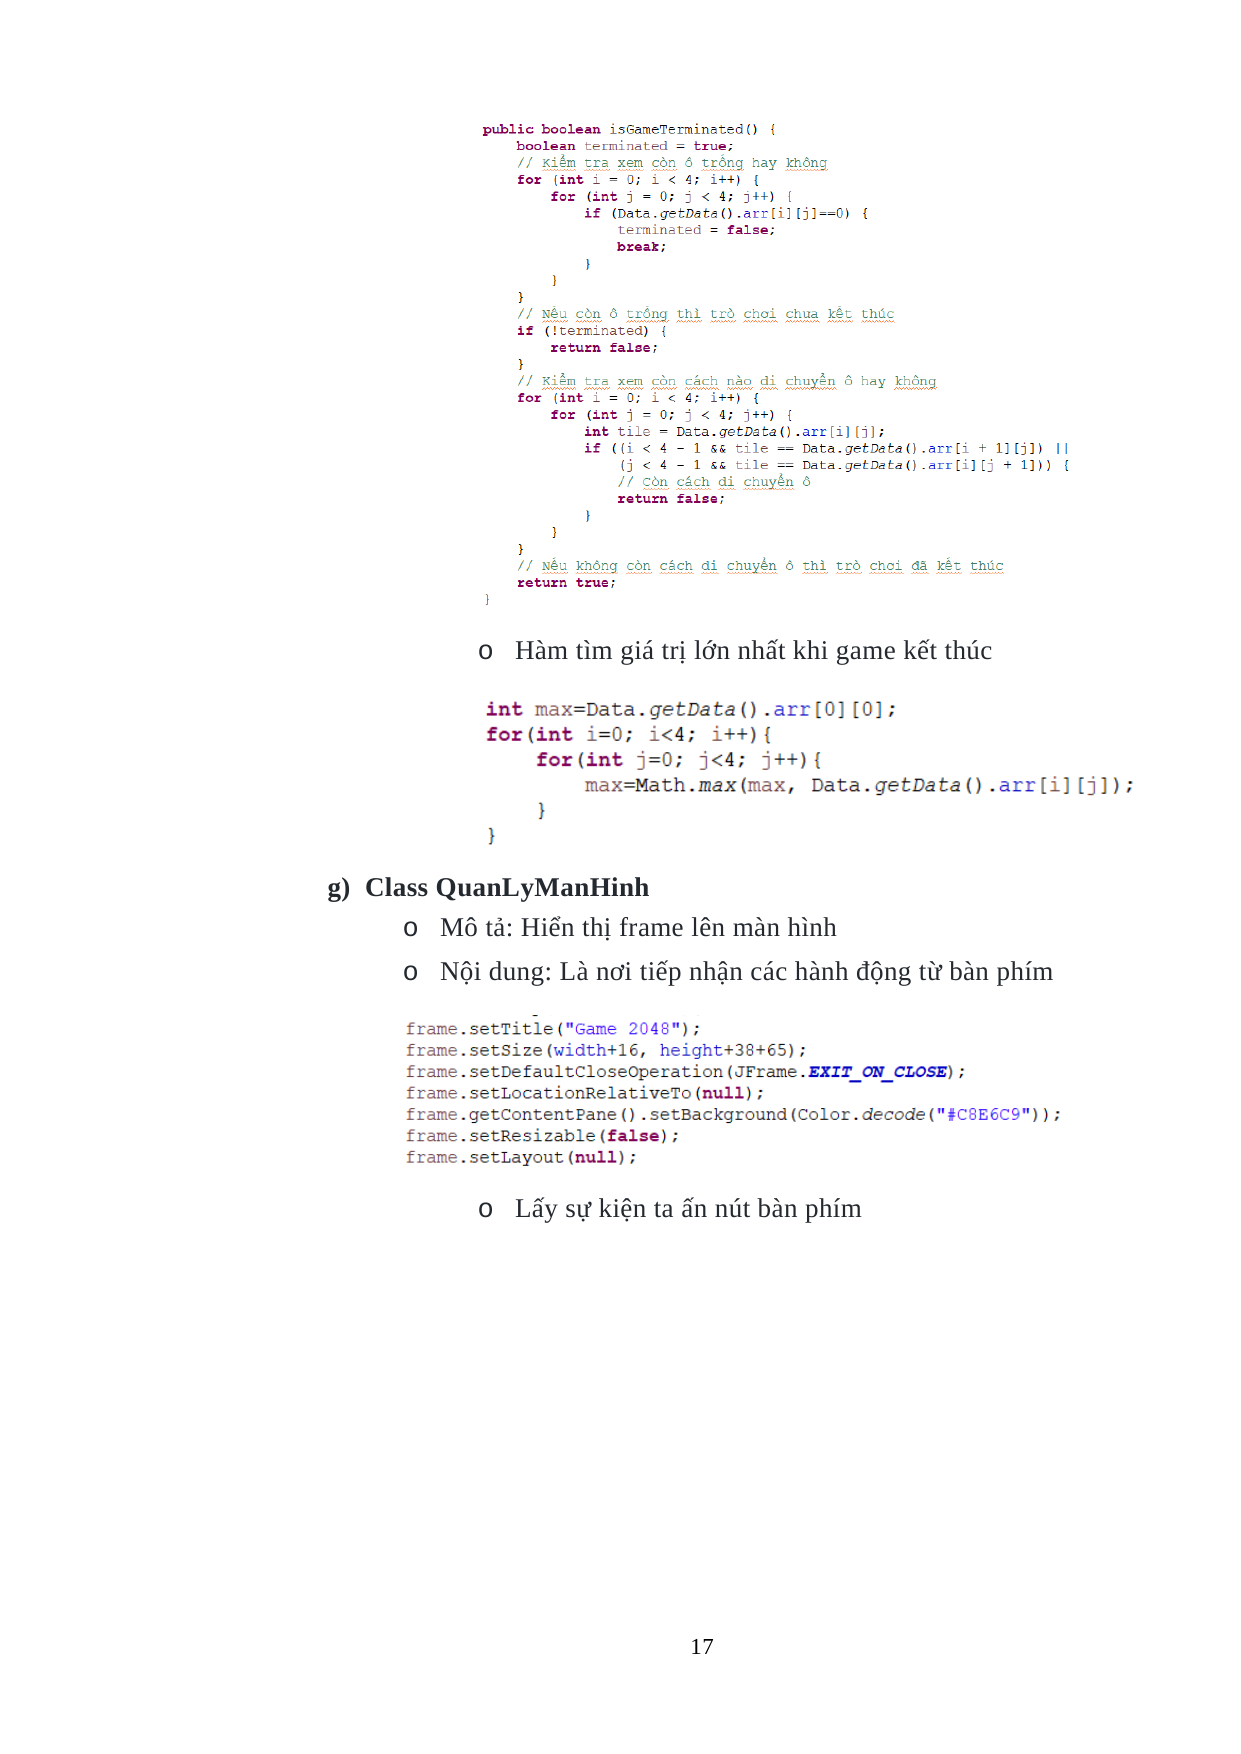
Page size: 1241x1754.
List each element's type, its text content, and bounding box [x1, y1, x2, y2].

list Hàm tìm giá trị lớn nhất khi game kết thúc [477, 634, 1092, 667]
list Nội dung: Là nơi tiếp nhận các hành động từ bàn phím [402, 955, 1092, 988]
picture [477, 118, 1076, 610]
picture [402, 1015, 1063, 1168]
list Mô tả: Hiển thị frame lên màn hình [402, 911, 1092, 945]
list Class QuanLyManHinh [327, 871, 1092, 902]
list Lấy sự kiện ta ấn nút bàn phím [477, 1192, 1092, 1225]
picture [477, 693, 1139, 847]
